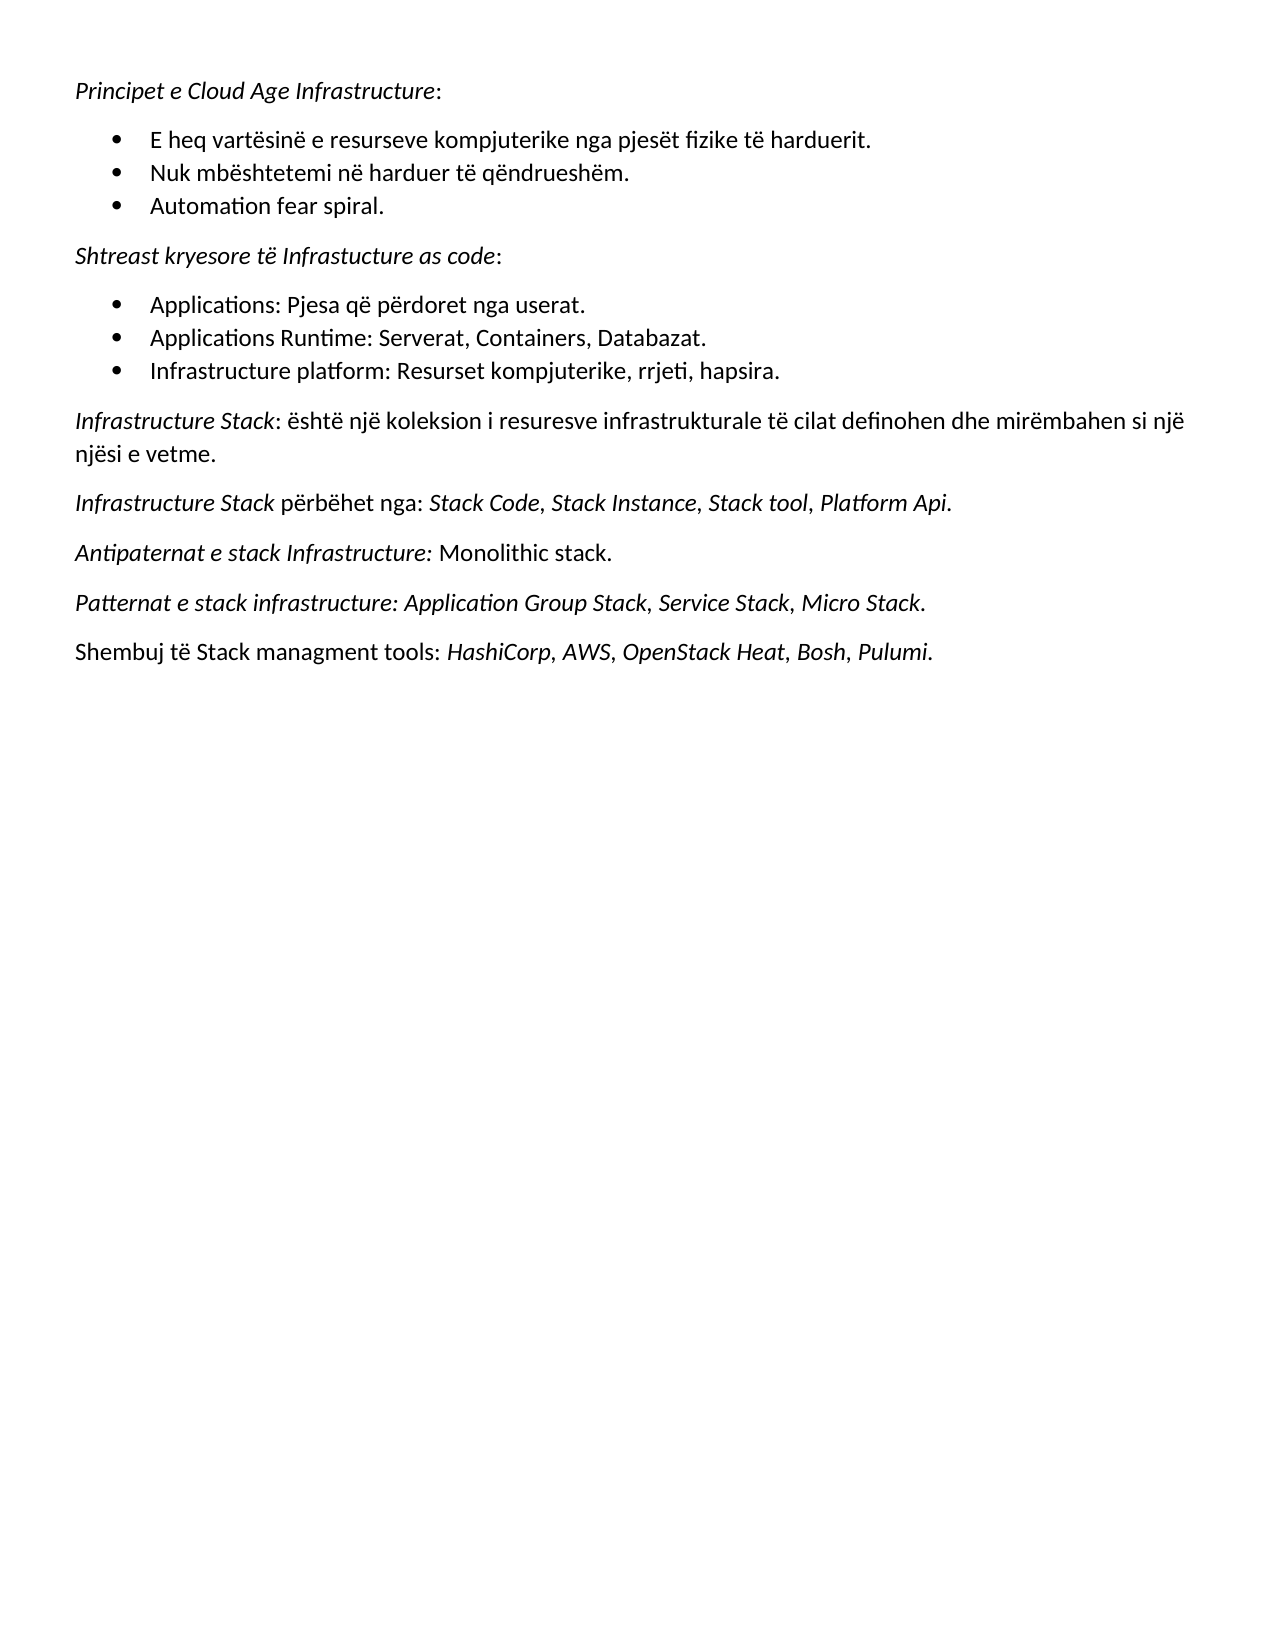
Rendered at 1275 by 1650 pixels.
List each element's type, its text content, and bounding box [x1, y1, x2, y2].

list E heq vartësinë e resurseve kompjuterike nga pjesët fizike të harduerit. [112, 124, 1200, 155]
list Nuk mbështetemi në harduer të qëndrueshëm. [112, 157, 1200, 188]
list Automation fear spiral. [112, 190, 1200, 221]
text Antipaternat e stack Infrastructure: Monolithic stack. [75, 537, 1200, 568]
text Principet e Cloud Age Infrastructure: [75, 75, 1200, 106]
list Applications Runtime: Serverat, Containers, Databazat. [112, 322, 1200, 353]
text Shtreast kryesore të Infrastucture as code: [75, 240, 1200, 271]
list Applications: Pjesa që përdoret nga userat. [112, 289, 1200, 320]
text Shembuj të Stack managment tools: HashiCorp, AWS, OpenStack Heat, Bosh, Pulumi. [75, 636, 1200, 667]
text Patternat e stack infrastructure: Application Group Stack, Service Stack, Micro Stack. [75, 587, 1200, 617]
text Infrastructure Stack: është një koleksion i resuresve infrastrukturale të cilat definohen dhe mirëmbahen si një njësi e vetme. [75, 405, 1200, 468]
list Infrastructure platform: Resurset kompjuterike, rrjeti, hapsira. [112, 355, 1200, 386]
text Infrastructure Stack përbëhet nga: Stack Code, Stack Instance, Stack tool, Platform Api. [75, 487, 1200, 518]
